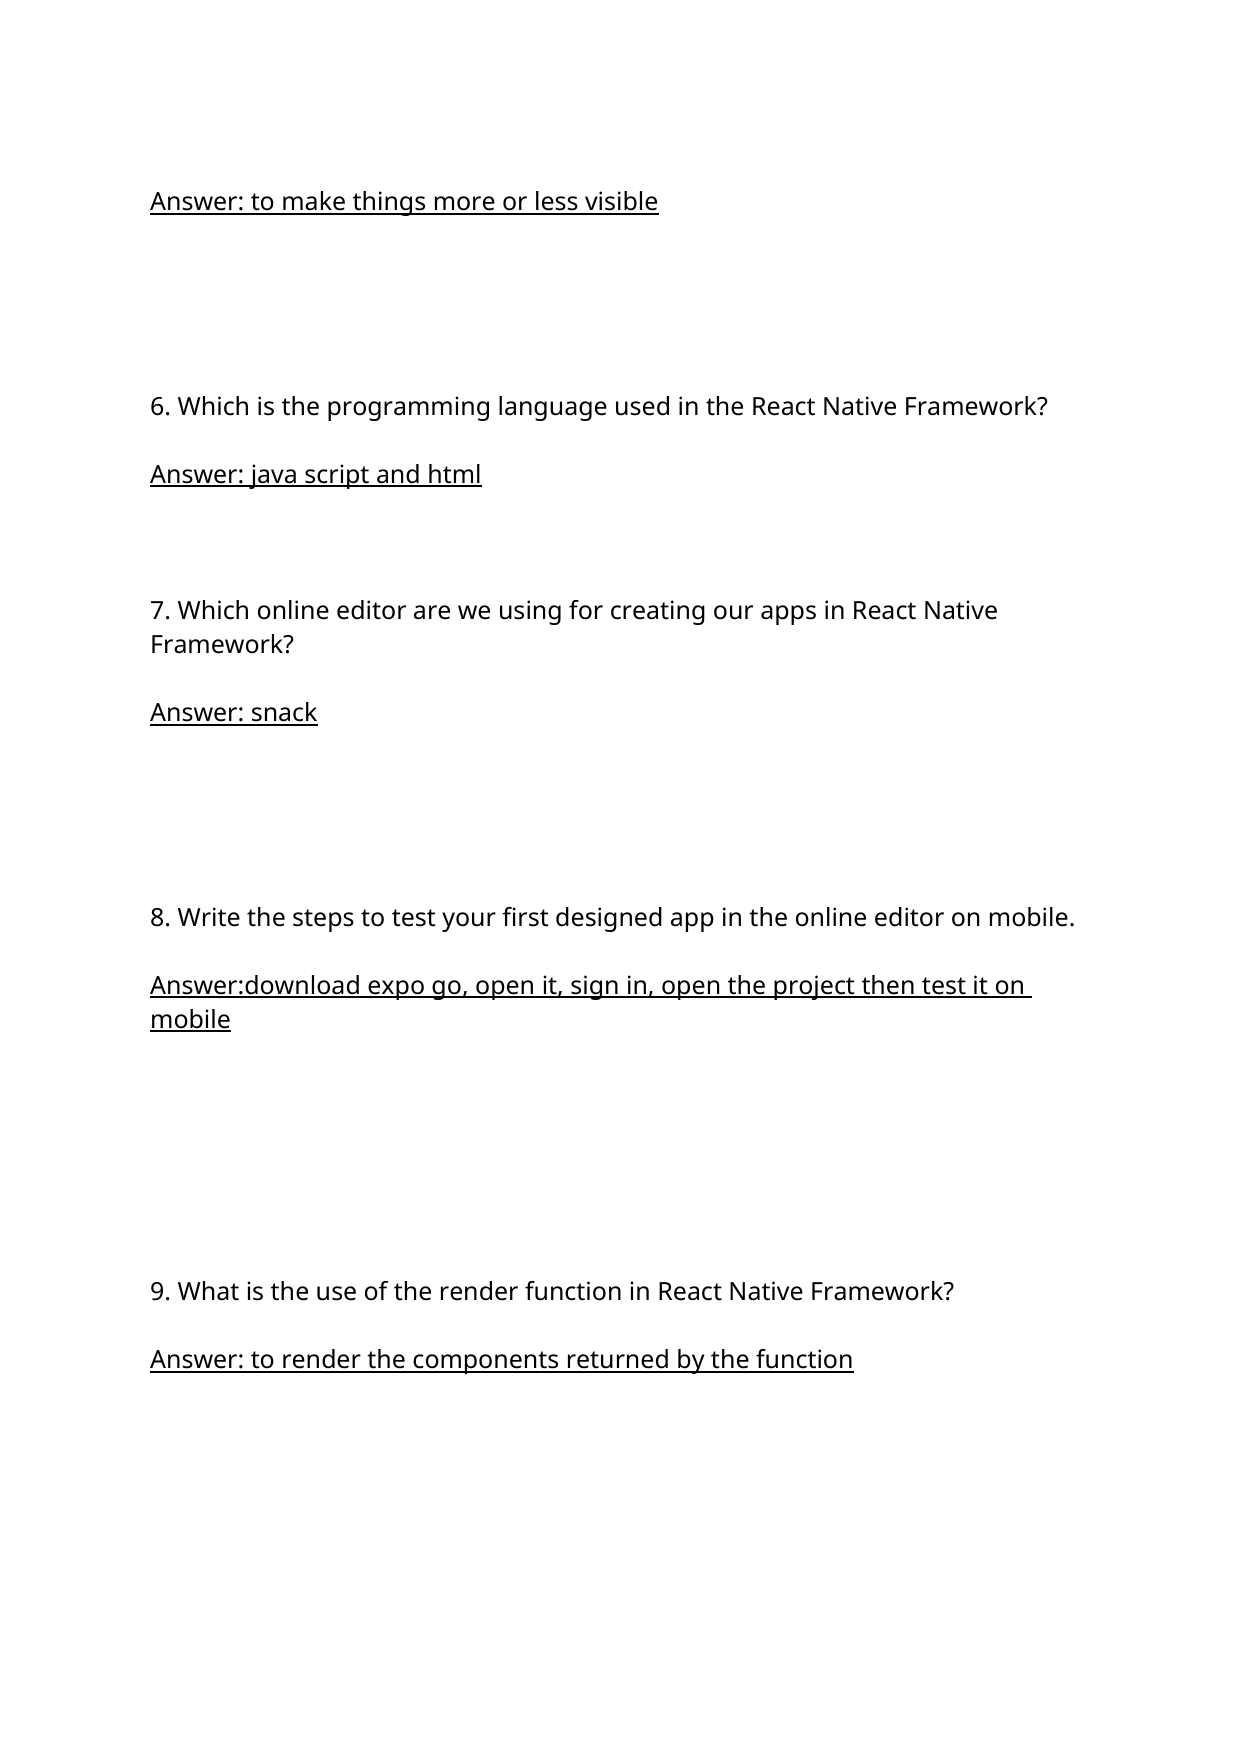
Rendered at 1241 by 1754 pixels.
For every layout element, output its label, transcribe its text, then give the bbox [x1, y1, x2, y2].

text 9. What is the use of the render function in React Native Framework? [150, 1274, 1090, 1308]
text Answer: snack [150, 695, 1090, 729]
text 7. Which online editor are we using for creating our apps in React Native Framework? [150, 593, 1090, 661]
text 6. Which is the programming language used in the React Native Framework? [150, 388, 1090, 422]
text Answer: to render the components returned by the function [150, 1342, 1090, 1376]
text Answer: to make things more or less visible [150, 184, 1090, 218]
text Answer:download expo go, open it, sign in, open the project then test it on mobile [150, 967, 1090, 1036]
text Answer: java script and html [150, 457, 1090, 491]
text 8. Write the steps to test your first designed app in the online editor on mobile. [150, 899, 1090, 933]
